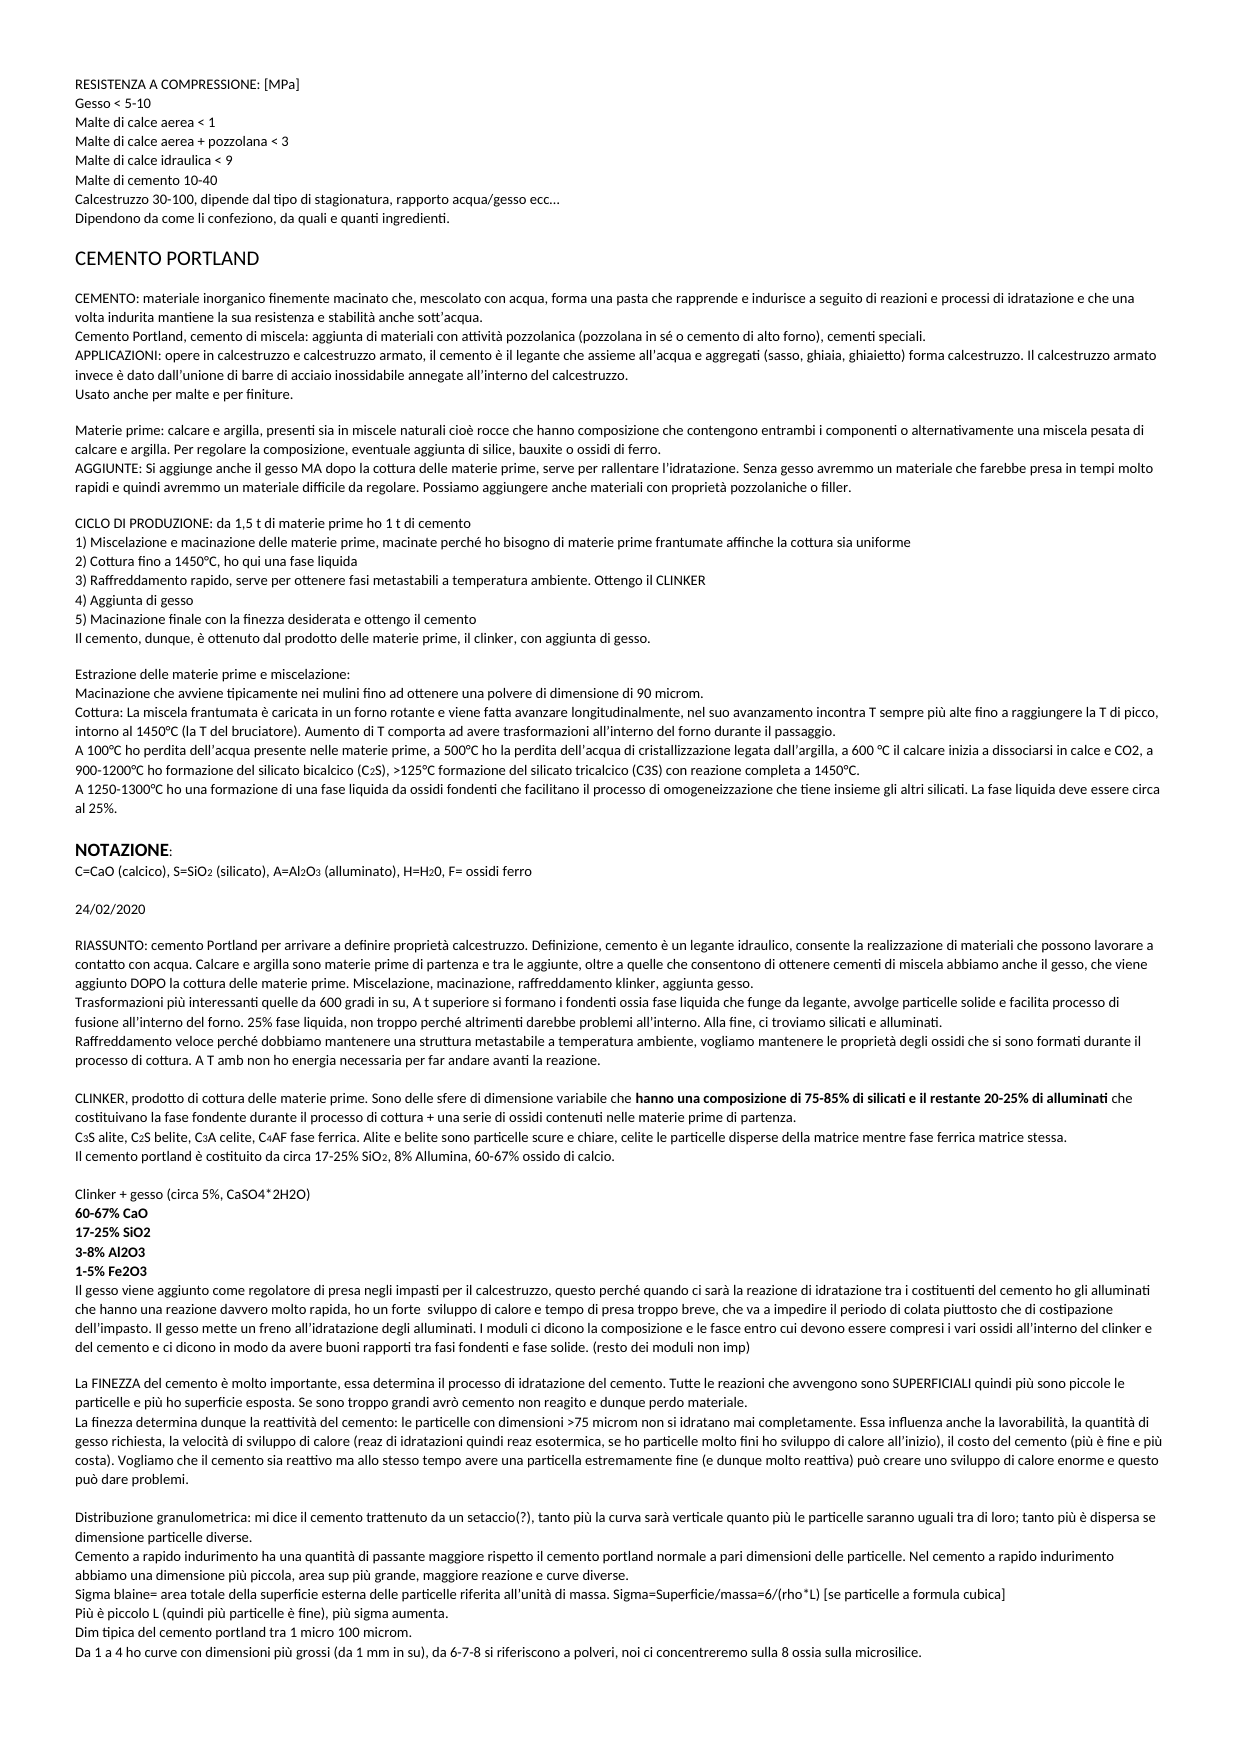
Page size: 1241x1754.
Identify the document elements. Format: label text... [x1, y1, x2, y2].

text Estrazione delle materie prime e miscelazione: Macinazione che avviene tipicamente nei mulini fino ad ottenere una polvere di dimensione di 90 microm. Cottura: La miscela frantumata è caricata in un forno rotante e viene fatta avanzare longitudinalmente, nel suo avanzamento incontra T sempre più alte fino a raggiungere la T di picco, intorno al 1450°C (la T del bruciatore). Aumento di T comporta ad avere trasformazioni all’interno del forno durante il passaggio. A 100°C ho perdita dell’acqua presente nelle materie prime, a 500°C ho la perdita dell’acqua di cristallizzazione legata dall’argilla, a 600 °C il calcare inizia a dissociarsi in calce e CO2, a 900-1200°C ho formazione del silicato bicalcico (C2S), >125°C formazione del silicato tricalcico (C3S) con reazione completa a 1450°C. A 1250-1300°C ho una formazione di una fase liquida da ossidi fondenti che facilitano il processo di omogeneizzazione che tiene insieme gli altri silicati. La fase liquida deve essere circa al 25%. NOTAZIONE: C=CaO (calcico), S=SiO2 (silicato), A=Al2O3 (alluminato), H=H20, F= ossidi ferro 24/02/2020 [75, 665, 1165, 918]
text RESISTENZA A COMPRESSIONE: [MPa] Gesso < 5-10 Malte di calce aerea < 1 Malte di calce aerea + pozzolana < 3 Malte di calce idraulica < 9 Malte di cemento 10-40 Calcestruzzo 30-100, dipende dal tipo di stagionatura, rapporto acqua/gesso ecc… Dipendono da come li confeziono, da quali e quanti ingredienti. [75, 75, 1165, 227]
text CICLO DI PRODUZIONE: da 1,5 t di materie prime ho 1 t di cemento 1) Miscelazione e macinazione delle materie prime, macinate perché ho bisogno di materie prime frantumate affinche la cottura sia uniforme 2) Cottura fino a 1450°C, ho qui una fase liquida 3) Raffreddamento rapido, serve per ottenere fasi metastabili a temperatura ambiente. Ottengo il CLINKER 4) Aggiunta di gesso 5) Macinazione finale con la finezza desiderata e ottengo il cemento Il cemento, dunque, è ottenuto dal prodotto delle materie prime, il clinker, con aggiunta di gesso. [75, 514, 1165, 647]
text RIASSUNTO: cemento Portland per arrivare a definire proprietà calcestruzzo. Definizione, cemento è un legante idraulico, consente la realizzazione di materiali che possono lavorare a contatto con acqua. Calcare e argilla sono materie prime di partenza e tra le aggiunte, oltre a quelle che consentono di ottenere cementi di miscela abbiamo anche il gesso, che viene aggiunto DOPO la cottura delle materie prime. Miscelazione, macinazione, raffreddamento klinker, aggiunta gesso. Trasformazioni più interessanti quelle da 600 gradi in su, A t superiore si formano i fondenti ossia fase liquida che funge da legante, avvolge particelle solide e facilita processo di fusione all’interno del forno. 25% fase liquida, non troppo perché altrimenti darebbe problemi all’interno. Alla fine, ci troviamo silicati e alluminati. Raffreddamento veloce perché dobbiamo mantenere una struttura metastabile a temperatura ambiente, vogliamo mantenere le proprietà degli ossidi che si sono formati durante il processo di cottura. A T amb non ho energia necessaria per far andare avanti la reazione. CLINKER, prodotto di cottura delle materie prime. Sono delle sfere di dimensione variabile che hanno una composizione di 75-85% di silicati e il restante 20-25% di alluminati che costituivano la fase fondente durante il processo di cottura + una serie di ossidi contenuti nelle materie prime di partenza. C3S alite, C2S belite, C3A celite, C4AF fase ferrica. Alite e belite sono particelle scure e chiare, celite le particelle disperse della matrice mentre fase ferrica matrice stessa. Il cemento portland è costituito da circa 17-25% SiO2, 8% Allumina, 60-67% ossido di calcio. Clinker + gesso (circa 5%, CaSO4*2H2O) 60-67% CaO 17-25% SiO2 3-8% Al2O3 1-5% Fe2O3 Il gesso viene aggiunto come regolatore di presa negli impasti per il calcestruzzo, questo perché quando ci sarà la reazione di idratazione tra i costituenti del cemento ho gli alluminati che hanno una reazione davvero molto rapida, ho un forte sviluppo di calore e tempo di presa troppo breve, che va a impedire il periodo di colata piuttosto che di costipazione dell’impasto. Il gesso mette un freno all’idratazione degli alluminati. I moduli ci dicono la composizione e le fasce entro cui devono essere compresi i vari ossidi all’interno del clinker e del cemento e ci dicono in modo da avere buoni rapporti tra fasi fondenti e fase solide. (resto dei moduli non imp) [75, 936, 1165, 1357]
text CEMENTO PORTLAND [75, 245, 1165, 270]
text CEMENTO: materiale inorganico finemente macinato che, mescolato con acqua, forma una pasta che rapprende e indurisce a seguito di reazioni e processi di idratazione e che una volta indurita mantiene la sua resistenza e stabilità anche sott’acqua. Cemento Portland, cemento di miscela: aggiunta di materiali con attività pozzolanica (pozzolana in sé o cemento di alto forno), cementi speciali. APPLICAZIONI: opere in calcestruzzo e calcestruzzo armato, il cemento è il legante che assieme all’acqua e aggregati (sasso, ghiaia, ghiaietto) forma calcestruzzo. Il calcestruzzo armato invece è dato dall’unione di barre di acciaio inossidabile annegate all’interno del calcestruzzo. Usato anche per malte e per finiture. [75, 289, 1165, 403]
text Materie prime: calcare e argilla, presenti sia in miscele naturali cioè rocce che hanno composizione che contengono entrambi i componenti o alternativamente una miscela pesata di calcare e argilla. Per regolare la composizione, eventuale aggiunta di silice, bauxite o ossidi di ferro. AGGIUNTE: Si aggiunge anche il gesso MA dopo la cottura delle materie prime, serve per rallentare l’idratazione. Senza gesso avremmo un materiale che farebbe presa in tempi molto rapidi e quindi avremmo un materiale difficile da regolare. Possiamo aggiungere anche materiali con proprietà pozzolaniche o filler. [75, 421, 1165, 496]
